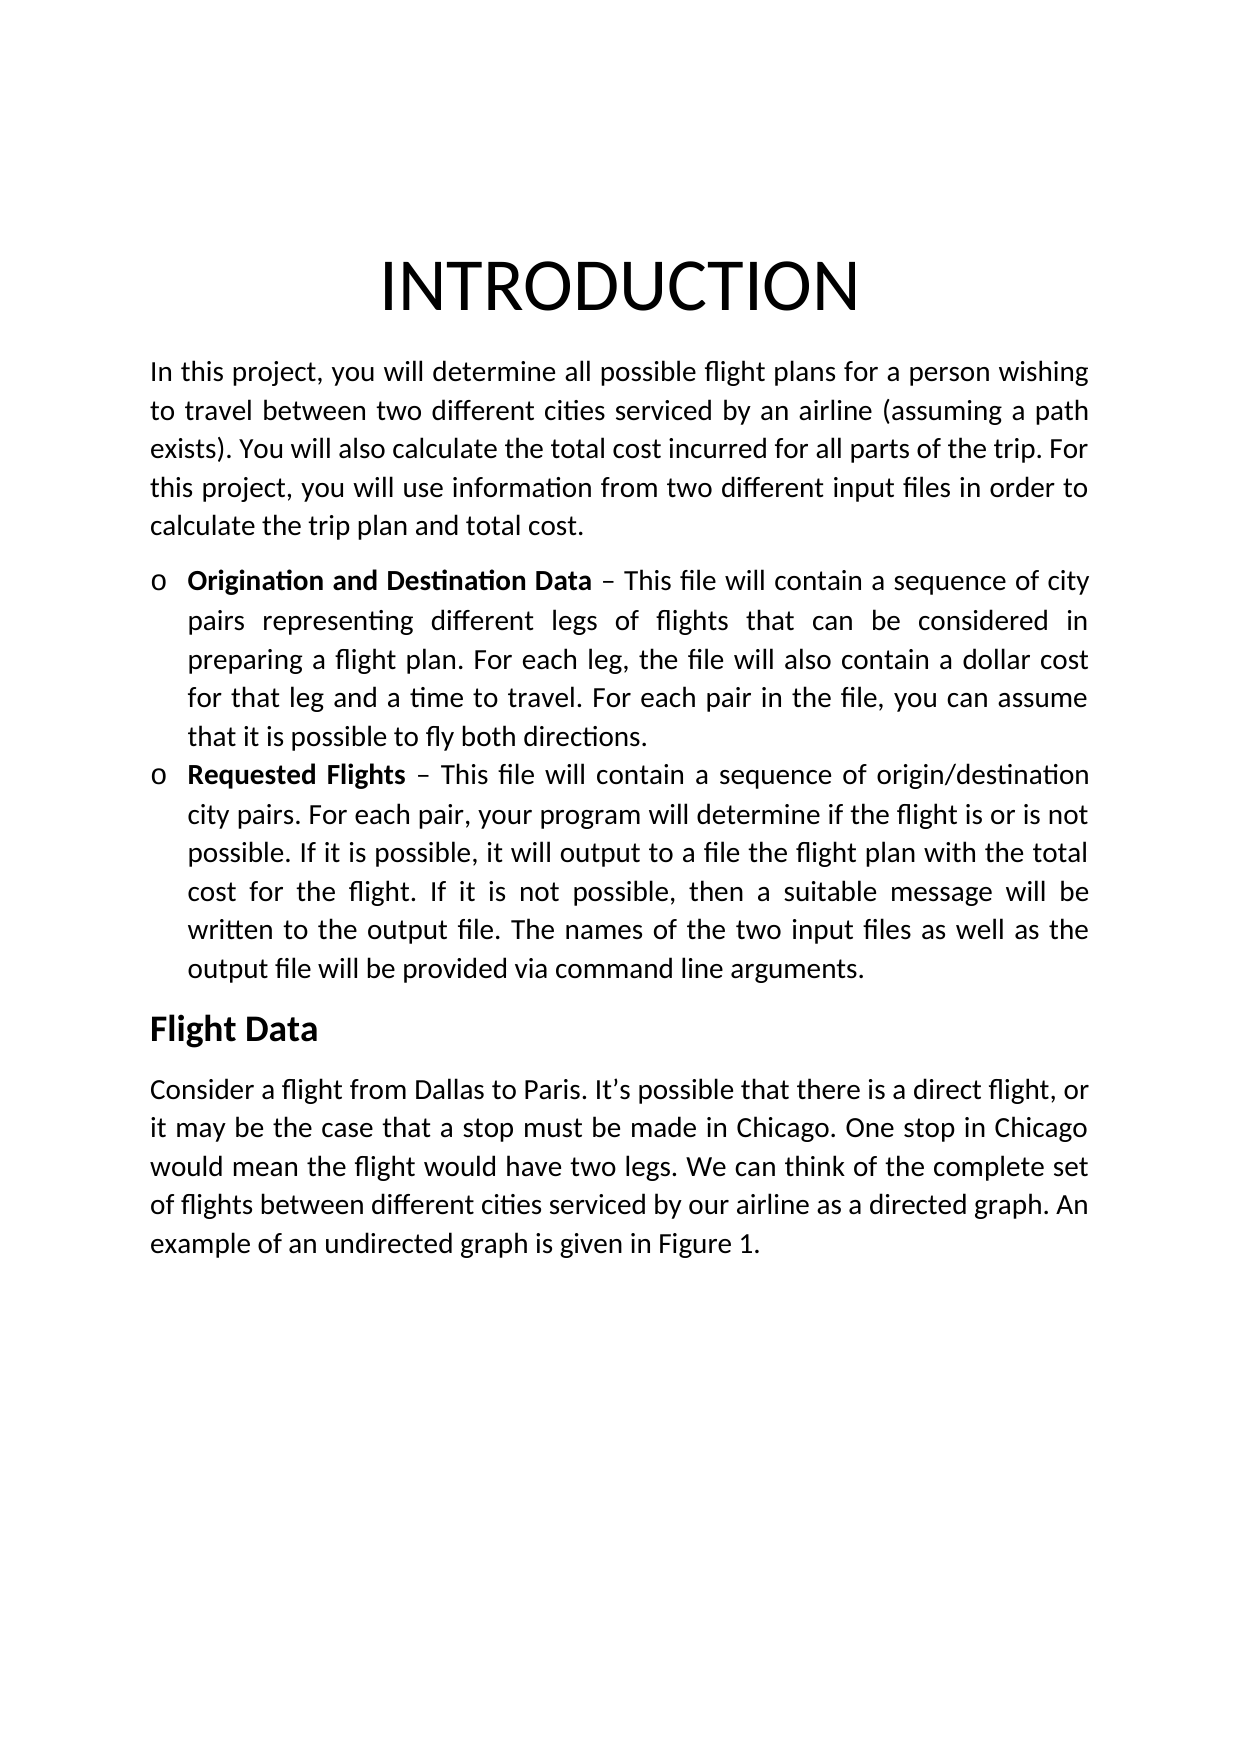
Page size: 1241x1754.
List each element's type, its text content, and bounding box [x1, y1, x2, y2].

text Consider a flight from Dallas to Paris. It’s possible that there is a direct flight, or it may be the case that a stop must be made in Chicago. One stop in Chicago would mean the flight would have two legs. We can think of the complete set of flights between different cities serviced by our airline as a directed graph. An example of an undirected graph is given in Figure 1. [150, 1071, 1090, 1260]
text In this project, you will determine all possible flight plans for a person wishing to travel between two different cities serviced by an airline (assuming a path exists). You will also calculate the total cost incurred for all parts of the trip. For this project, you will use information from two different input files in order to calculate the trip plan and total cost. [150, 353, 1090, 543]
text Flight Data [150, 1005, 1090, 1051]
list Origination and Destination Data – This file will contain a sequence of city pairs representing different legs of flights that can be considered in preparing a flight plan. For each leg, the file will also contain a dollar cost for that leg and a time to travel. For each pair in the file, you can assume that it is possible to fly both directions. [150, 562, 1090, 753]
list Requested Flights – This file will contain a sequence of origin/destination city pairs. For each pair, your program will determine if the flight is or is not possible. If it is possible, it will output to a file the flight plan with the total cost for the flight. If it is not possible, then a suitable message will be written to the output file. The names of the two input files as well as the output file will be provided via command line arguments. [150, 756, 1090, 985]
text INTRODUCTION [150, 238, 1090, 329]
